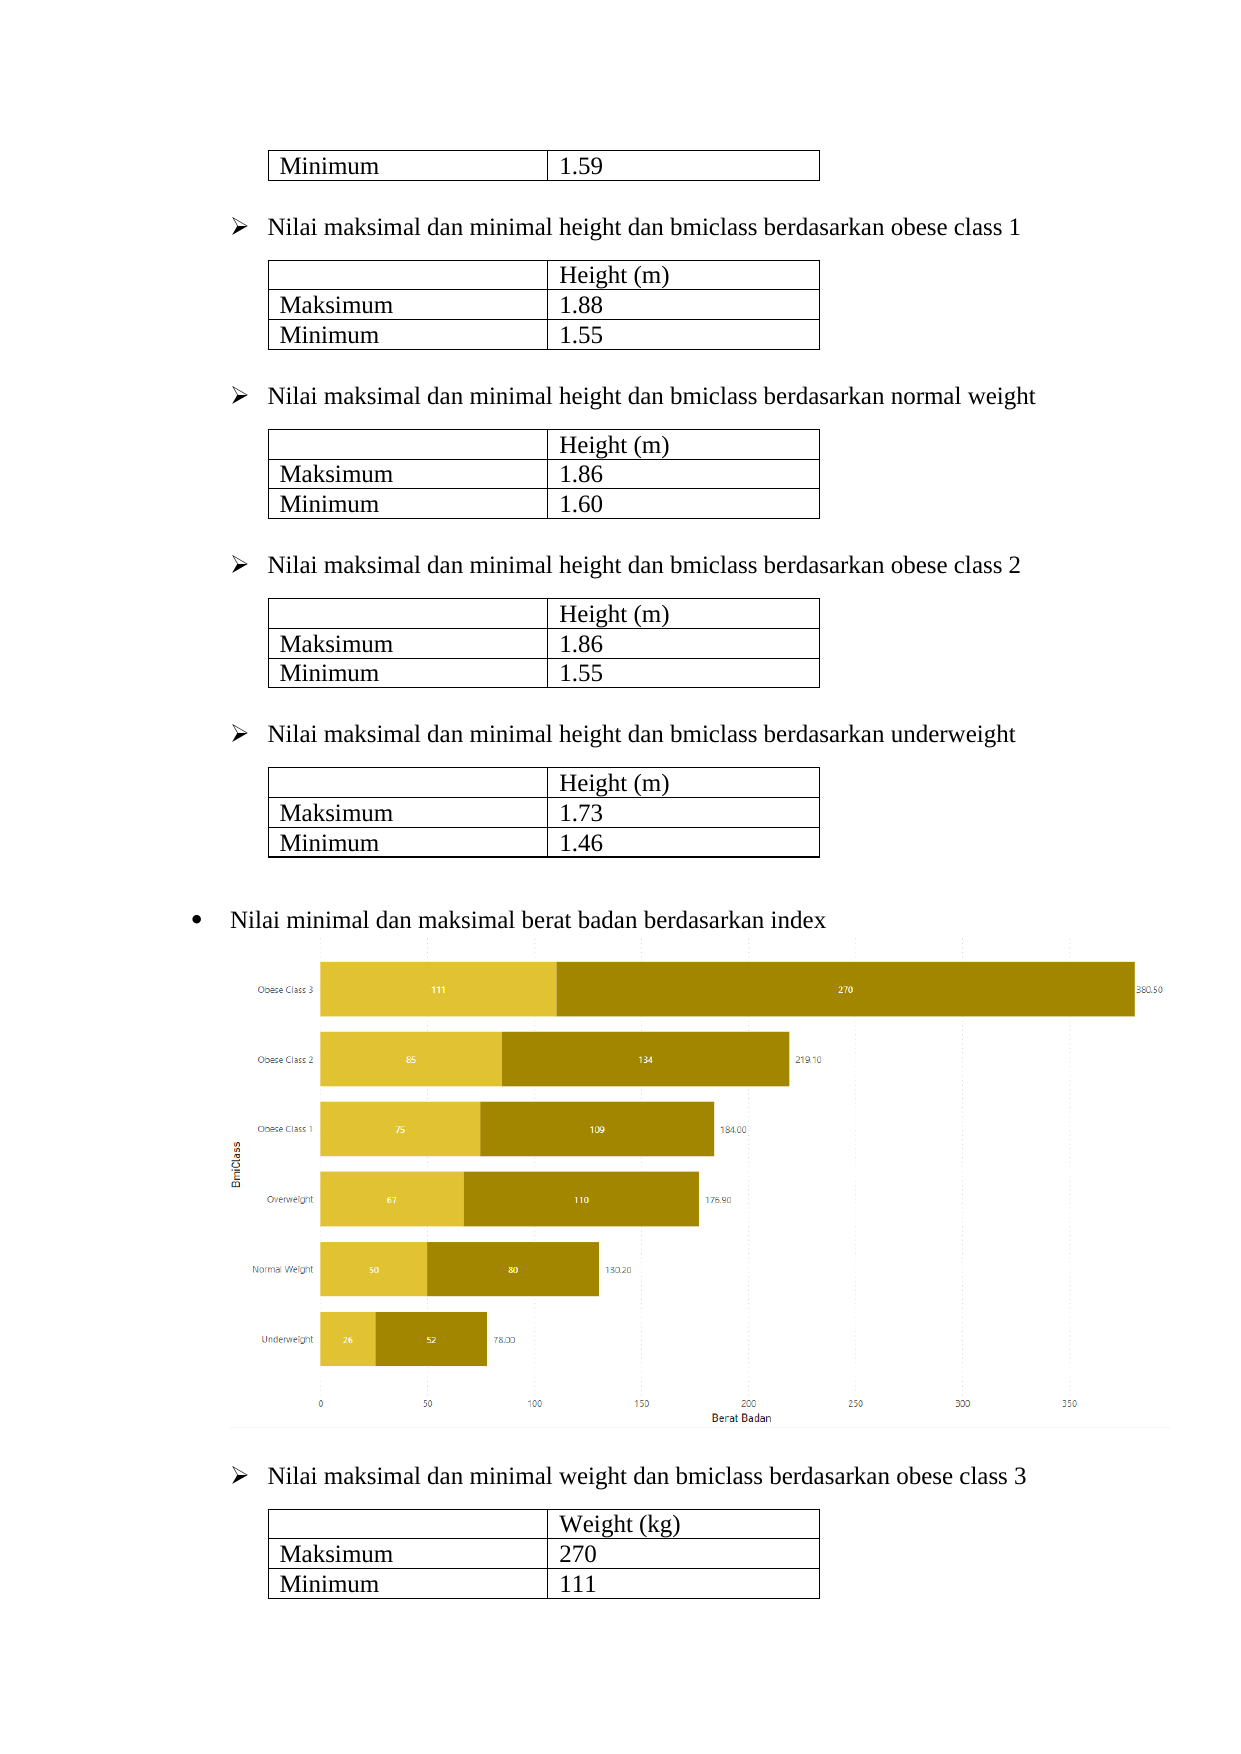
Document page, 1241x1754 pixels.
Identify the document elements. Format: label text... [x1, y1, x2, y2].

table_header Weight (kg) [548, 1510, 819, 1538]
table_cell Minimum [269, 489, 547, 518]
table_header Height (m) [548, 430, 819, 458]
table_cell 270 [548, 1539, 819, 1568]
table_cell 111 [548, 1569, 819, 1598]
table_header [269, 599, 547, 628]
table_cell 1.73 [548, 798, 819, 827]
table_header [269, 1510, 547, 1538]
table_header [269, 261, 547, 289]
table_cell Maksimum [269, 798, 547, 827]
table_cell Minimum [269, 320, 547, 349]
table_cell 1.46 [548, 828, 819, 856]
list Nilai maksimal dan minimal height dan bmiclass berdasarkan underweight [230, 719, 1090, 748]
table_cell 1.59 [548, 151, 819, 180]
list Nilai maksimal dan minimal height dan bmiclass berdasarkan obese class 2 [230, 550, 1090, 579]
table_cell Minimum [269, 1569, 547, 1598]
table_header Height (m) [548, 599, 819, 628]
table_cell Maksimum [269, 629, 547, 657]
table_cell Maksimum [269, 1539, 547, 1568]
table_header Height (m) [548, 261, 819, 289]
list Nilai maksimal dan minimal height dan bmiclass berdasarkan obese class 1 [230, 212, 1090, 241]
picture [230, 936, 1171, 1428]
list Nilai maksimal dan minimal height dan bmiclass berdasarkan normal weight [230, 381, 1090, 410]
table_cell Minimum [269, 151, 547, 180]
list Nilai minimal dan maksimal berat badan berdasarkan index [192, 905, 1090, 934]
table_cell 1.55 [548, 659, 819, 687]
table_cell Minimum [269, 828, 547, 856]
table_header Height (m) [548, 768, 819, 797]
table_cell 1.88 [548, 290, 819, 319]
table_header [269, 430, 547, 458]
table_cell 1.86 [548, 629, 819, 657]
table_cell Minimum [269, 659, 547, 687]
table_header [269, 768, 547, 797]
list Nilai maksimal dan minimal weight dan bmiclass berdasarkan obese class 3 [230, 1461, 1090, 1489]
table_cell 1.55 [548, 320, 819, 349]
table_cell 1.60 [548, 489, 819, 518]
table_cell Maksimum [269, 460, 547, 488]
table_cell 1.86 [548, 460, 819, 488]
table_cell Maksimum [269, 290, 547, 319]
